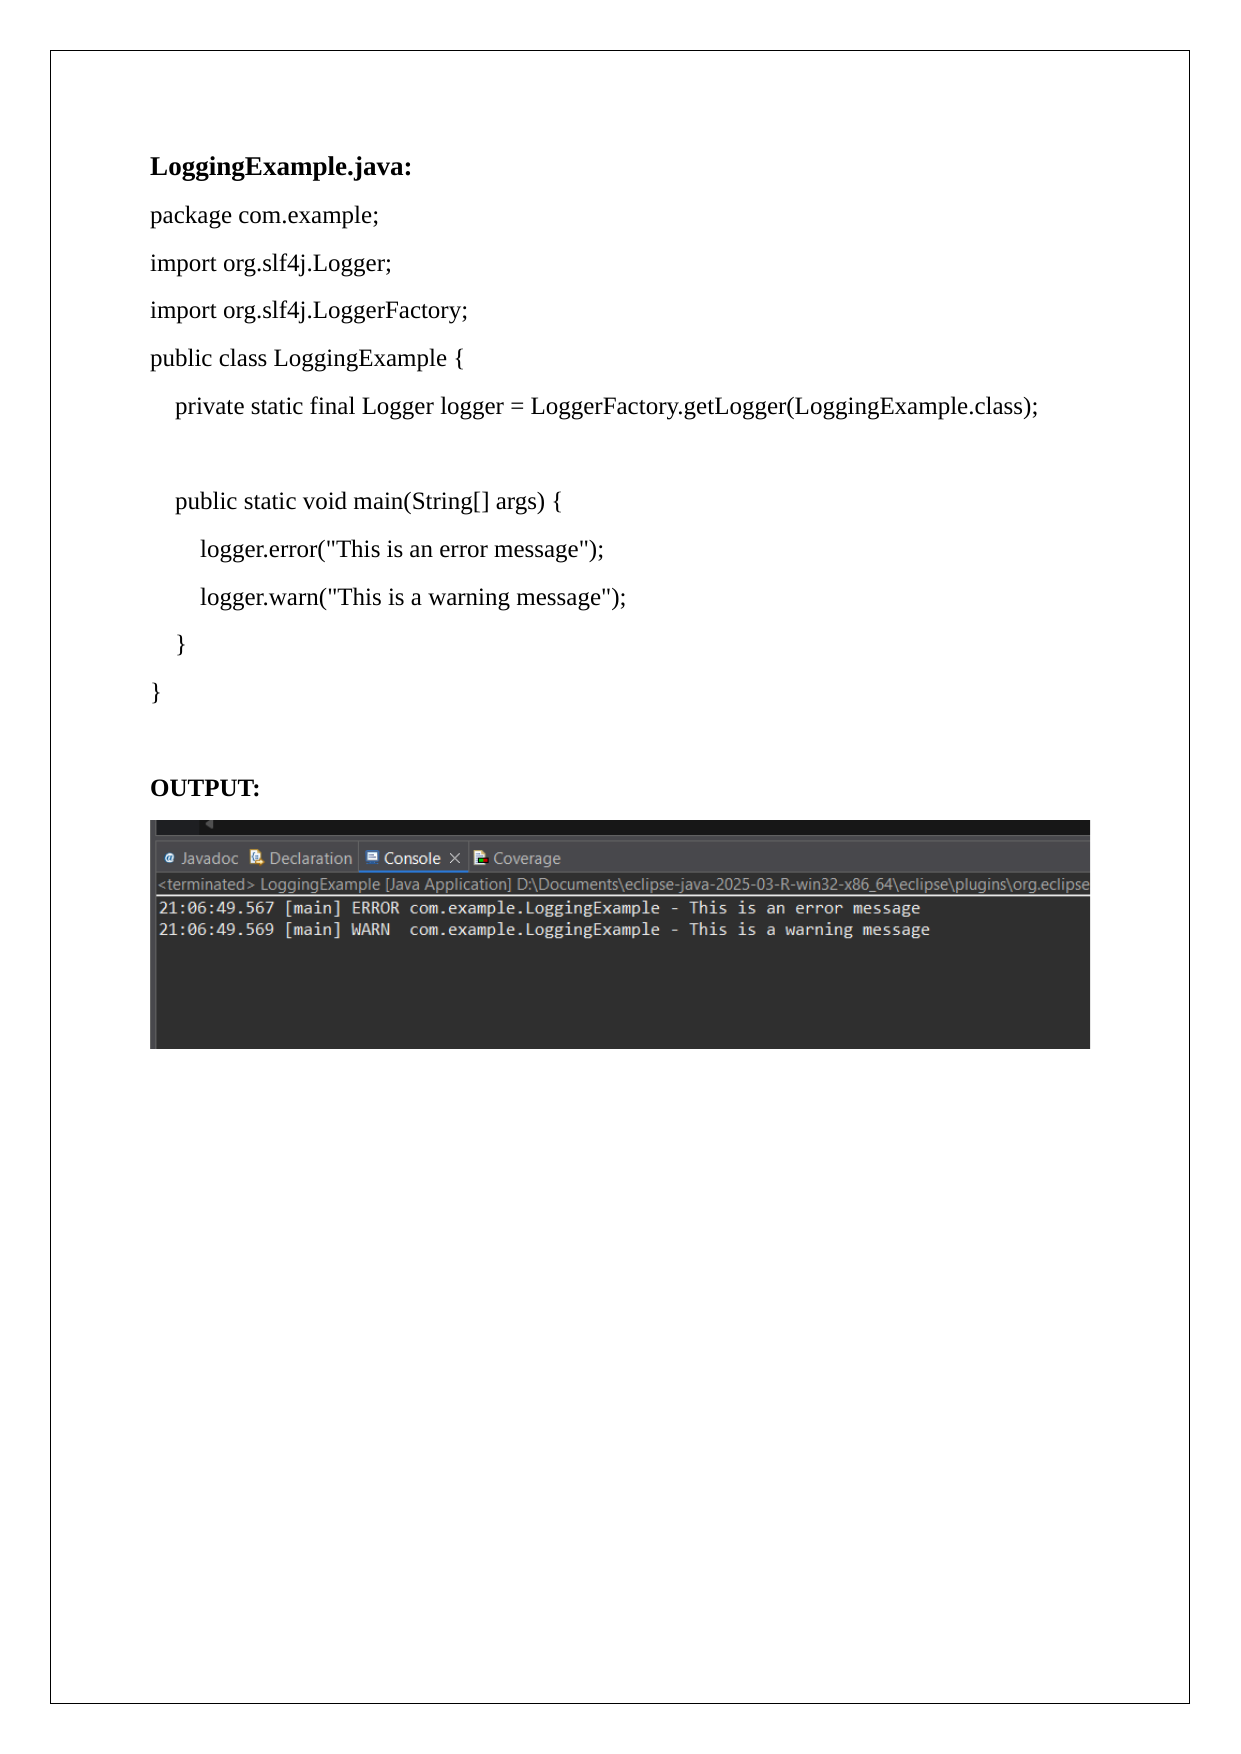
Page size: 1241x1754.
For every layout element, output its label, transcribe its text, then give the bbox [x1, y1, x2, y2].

text logger.error("This is an error message"); [150, 534, 1090, 563]
picture [150, 820, 1091, 1049]
text } [150, 629, 1090, 658]
text private static final Logger logger = LoggerFactory.getLogger(LoggingExample.class); [150, 391, 1090, 420]
text public class LoggingExample { [150, 343, 1090, 372]
text } [150, 677, 1090, 706]
text LoggingExample.java: [150, 150, 1090, 181]
text OUTPUT: [150, 773, 1090, 801]
text logger.warn("This is a warning message"); [150, 582, 1090, 611]
text import org.slf4j.Logger; [150, 248, 1090, 277]
text import org.slf4j.LoggerFactory; [150, 296, 1090, 324]
text package com.example; [150, 200, 1090, 229]
text public static void main(String[] args) { [150, 486, 1090, 515]
